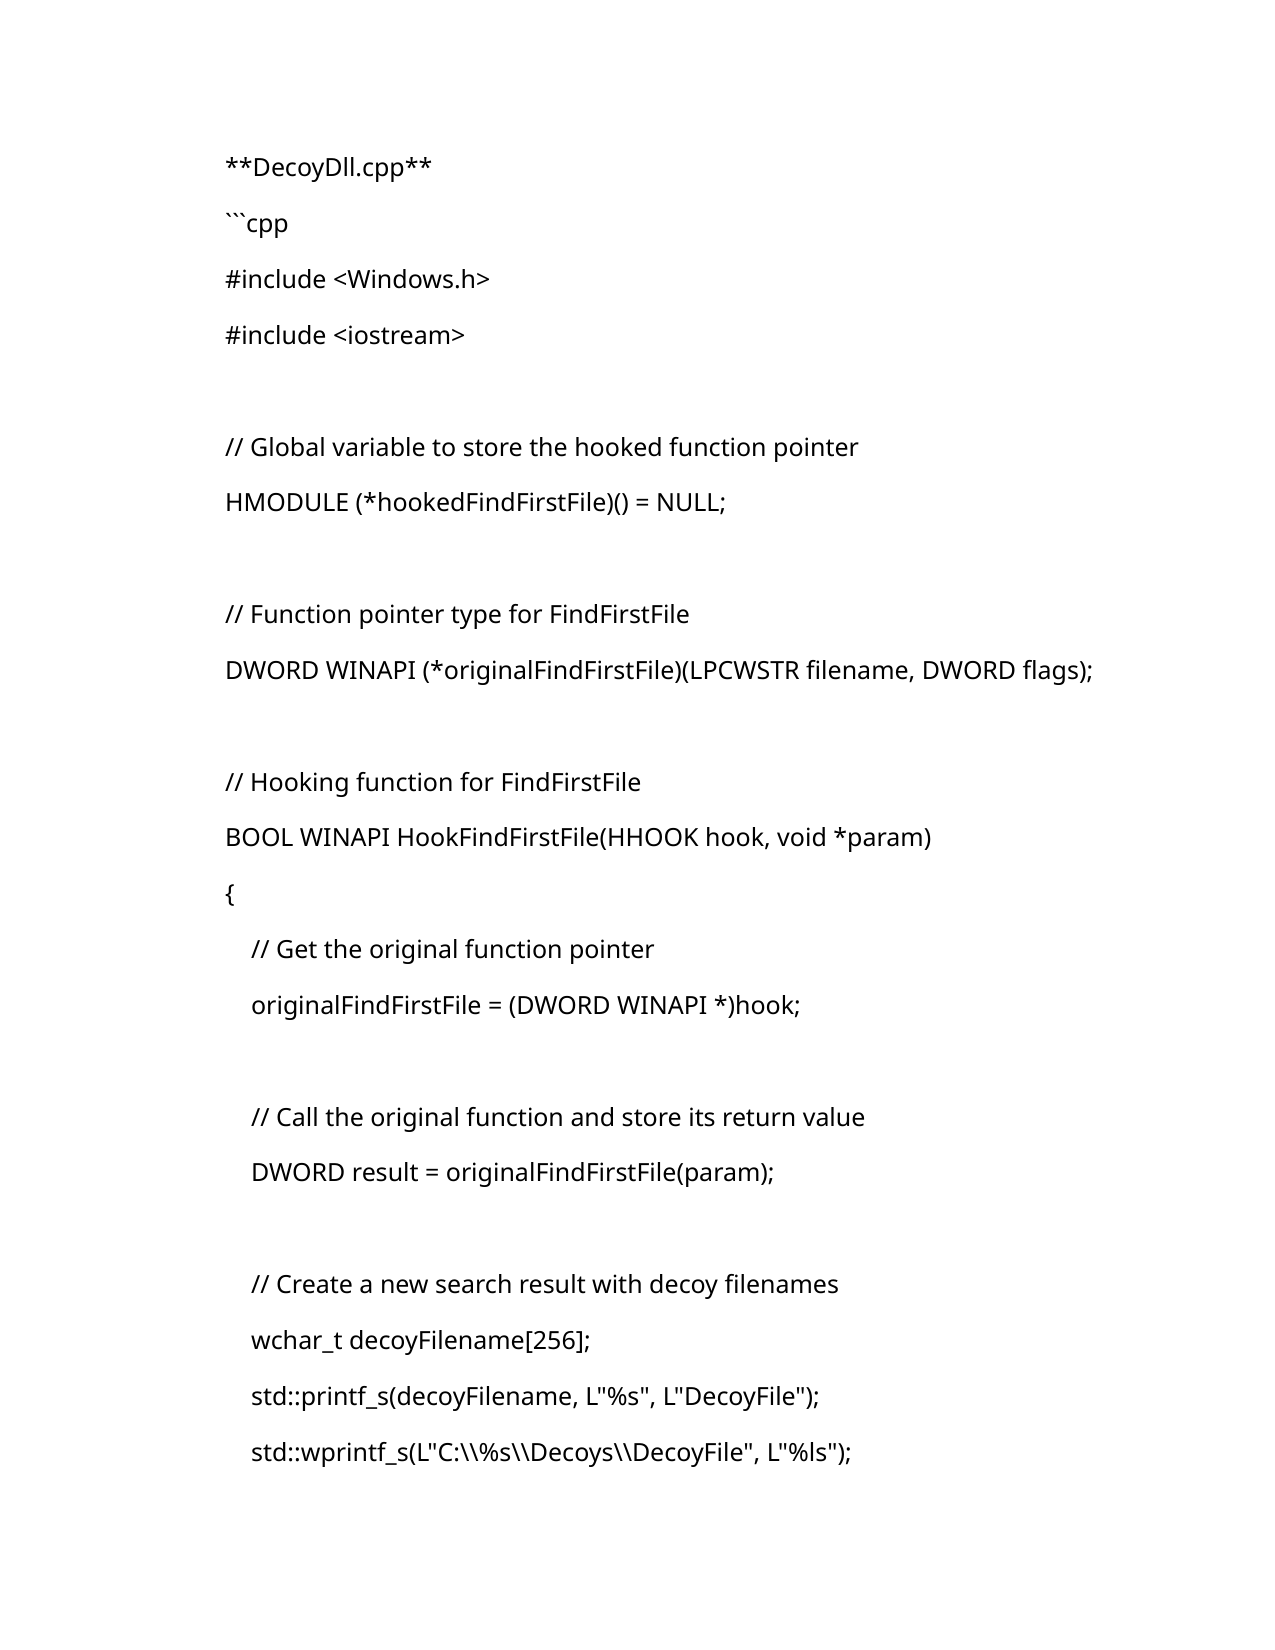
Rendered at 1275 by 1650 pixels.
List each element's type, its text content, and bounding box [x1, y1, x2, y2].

text // Get the original function pointer [225, 932, 1125, 966]
text // Create a new search result with decoy filenames [225, 1267, 1125, 1301]
text std::wprintf_s(L"C:\\%s\\Decoys\\DecoyFile", L"%ls"); [225, 1434, 1125, 1468]
text **DecoyDll.cpp** [225, 150, 1125, 184]
text originalFindFirstFile = (DWORD WINAPI *)hook; [225, 987, 1125, 1022]
text #include <iostream> [225, 317, 1125, 352]
text // Call the original function and store its return value [225, 1099, 1125, 1133]
text ```cpp [225, 206, 1125, 240]
text // Function pointer type for FindFirstFile [225, 597, 1125, 631]
text #include <Windows.h> [225, 262, 1125, 296]
text // Global variable to store the hooked function pointer [225, 429, 1125, 463]
text BOOL WINAPI HookFindFirstFile(HHOOK hook, void *param) [225, 820, 1125, 854]
text HMODULE (*hookedFindFirstFile)() = NULL; [225, 485, 1125, 519]
text std::printf_s(decoyFilename, L"%s", L"DecoyFile"); [225, 1378, 1125, 1412]
text DWORD WINAPI (*originalFindFirstFile)(LPCWSTR filename, DWORD flags); [225, 652, 1125, 687]
text wchar_t decoyFilename[256]; [225, 1322, 1125, 1357]
text { [225, 876, 1125, 910]
text // Hooking function for FindFirstFile [225, 764, 1125, 798]
text DWORD result = originalFindFirstFile(param); [225, 1155, 1125, 1189]
